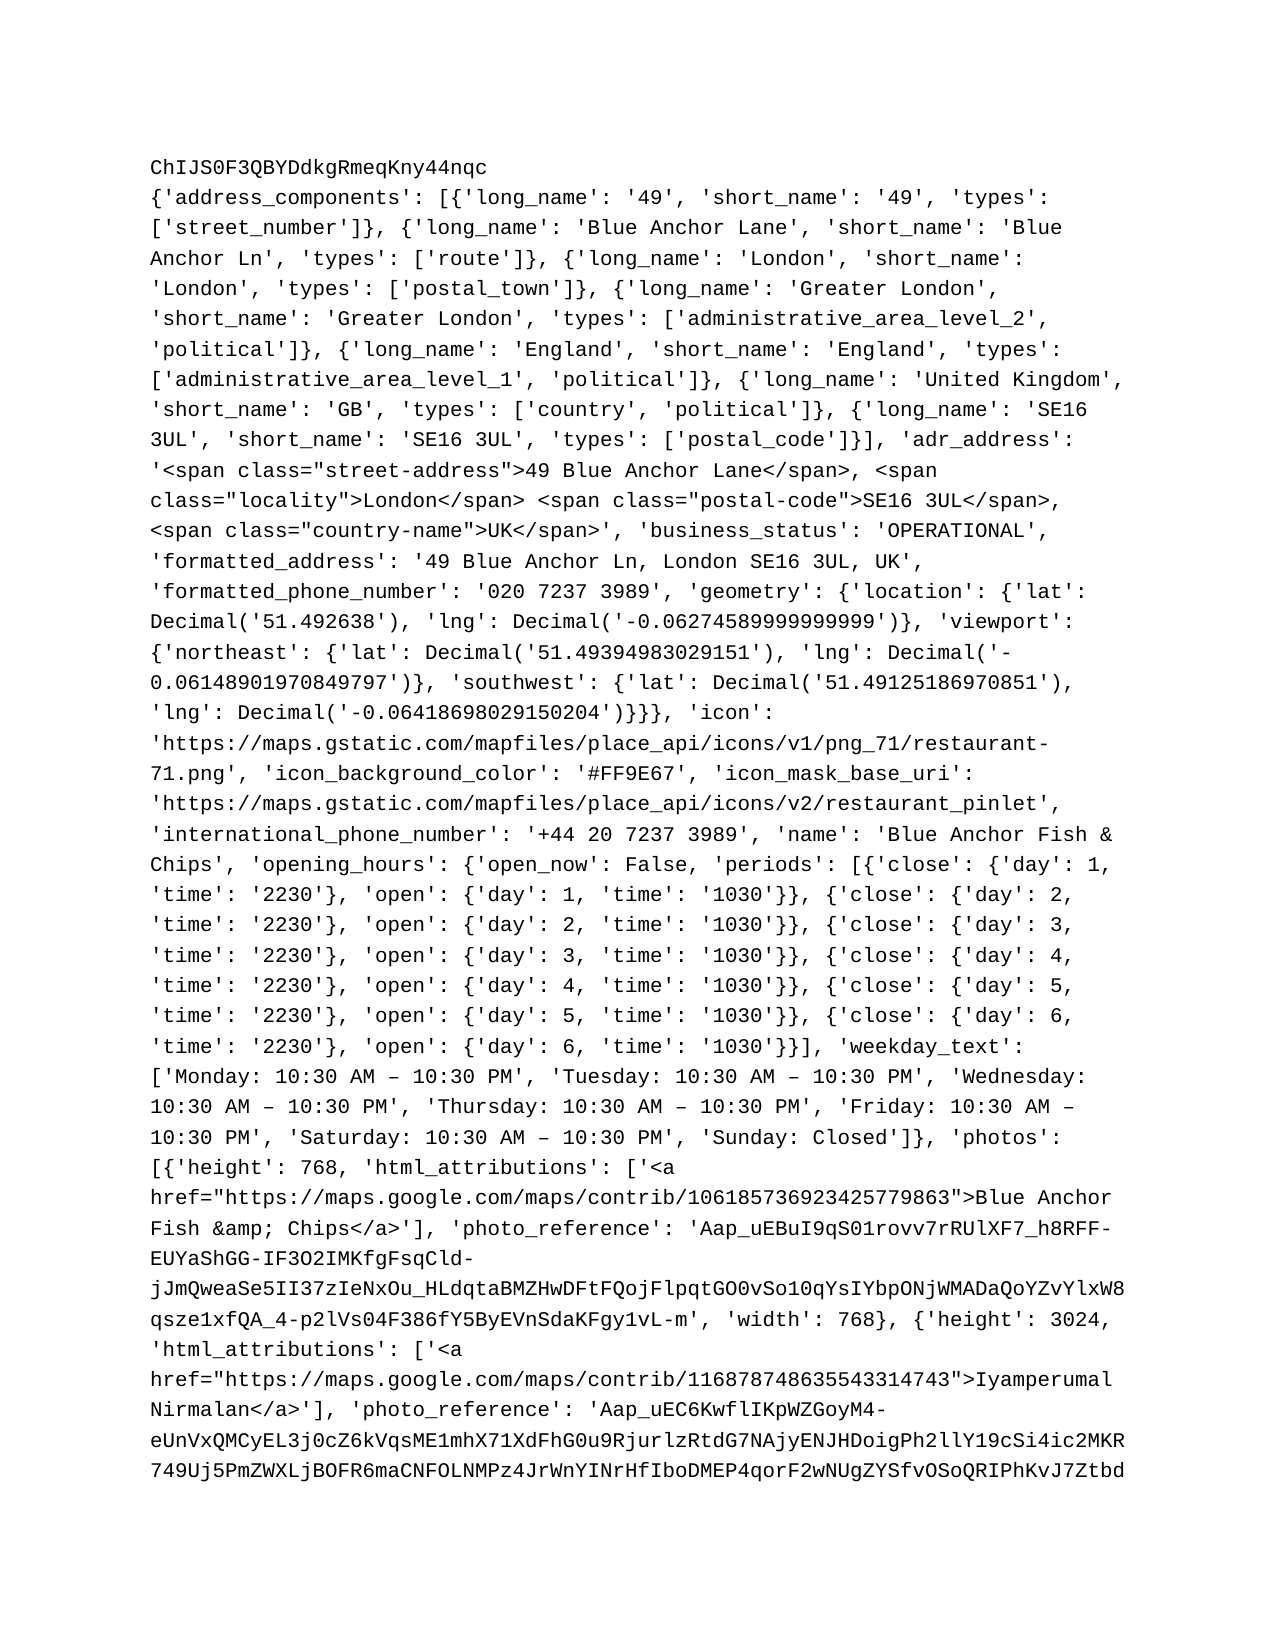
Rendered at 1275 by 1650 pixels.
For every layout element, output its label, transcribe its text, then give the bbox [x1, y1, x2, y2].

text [150, 180, 1125, 1484]
text ChIJS0F3QBYDdkgRmeqKny44nqc [150, 150, 1125, 180]
